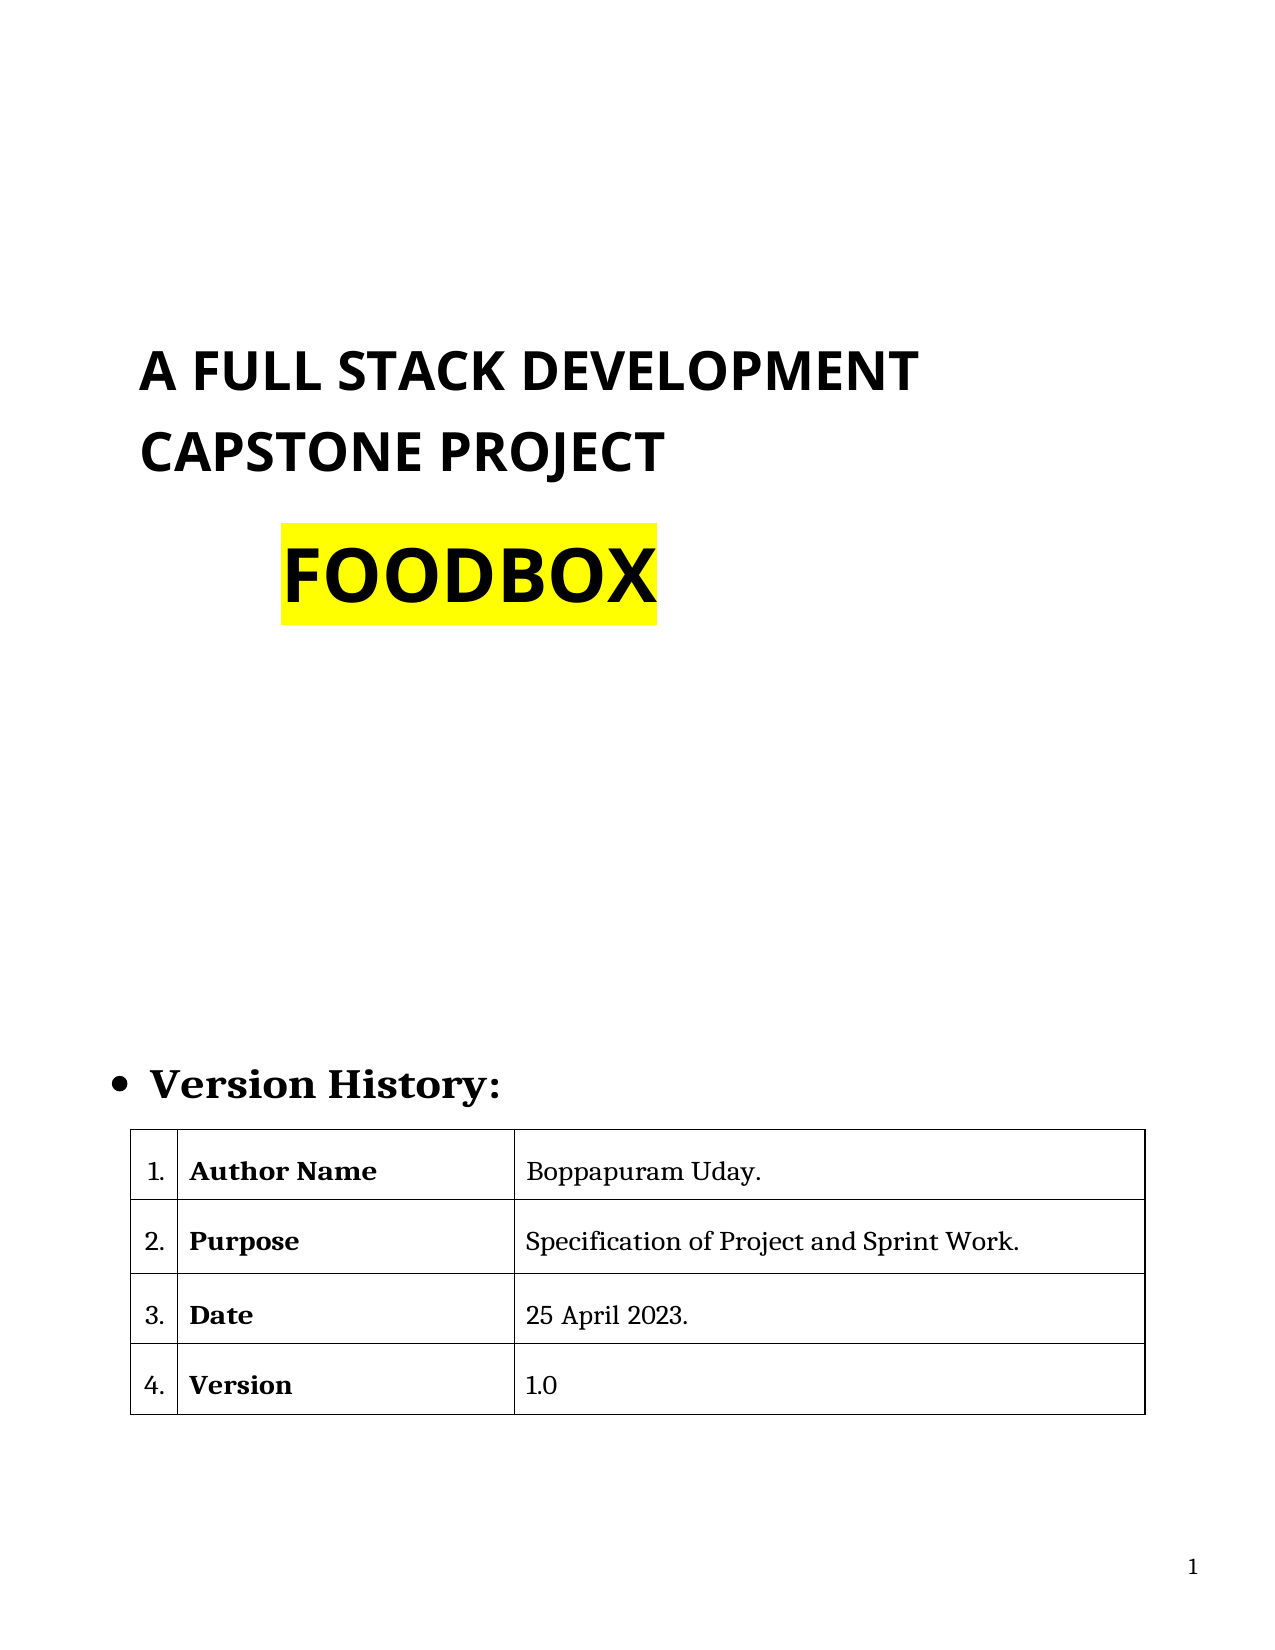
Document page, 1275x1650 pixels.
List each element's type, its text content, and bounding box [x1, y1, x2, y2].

table_header Author Name [178, 1130, 514, 1199]
text A FULL STACK DEVELOPMENT CAPSTONE PROJECT [64, 332, 1152, 487]
list Version History: [112, 1061, 1212, 1109]
table_cell 4. [131, 1344, 177, 1414]
table_cell Version [178, 1344, 514, 1414]
text FOODBOX [64, 522, 1212, 625]
table_cell 1.0 [515, 1344, 1144, 1414]
table_cell Date [178, 1274, 514, 1343]
table_cell 3. [131, 1274, 177, 1343]
table_cell Purpose [178, 1200, 514, 1273]
table_cell 25 April 2023. [515, 1274, 1144, 1343]
table_header Boppapuram Uday. [515, 1130, 1144, 1199]
table_cell 2. [131, 1200, 177, 1273]
table_header 1. [131, 1130, 177, 1199]
table_cell Specification of Project and Sprint Work. [515, 1200, 1144, 1273]
